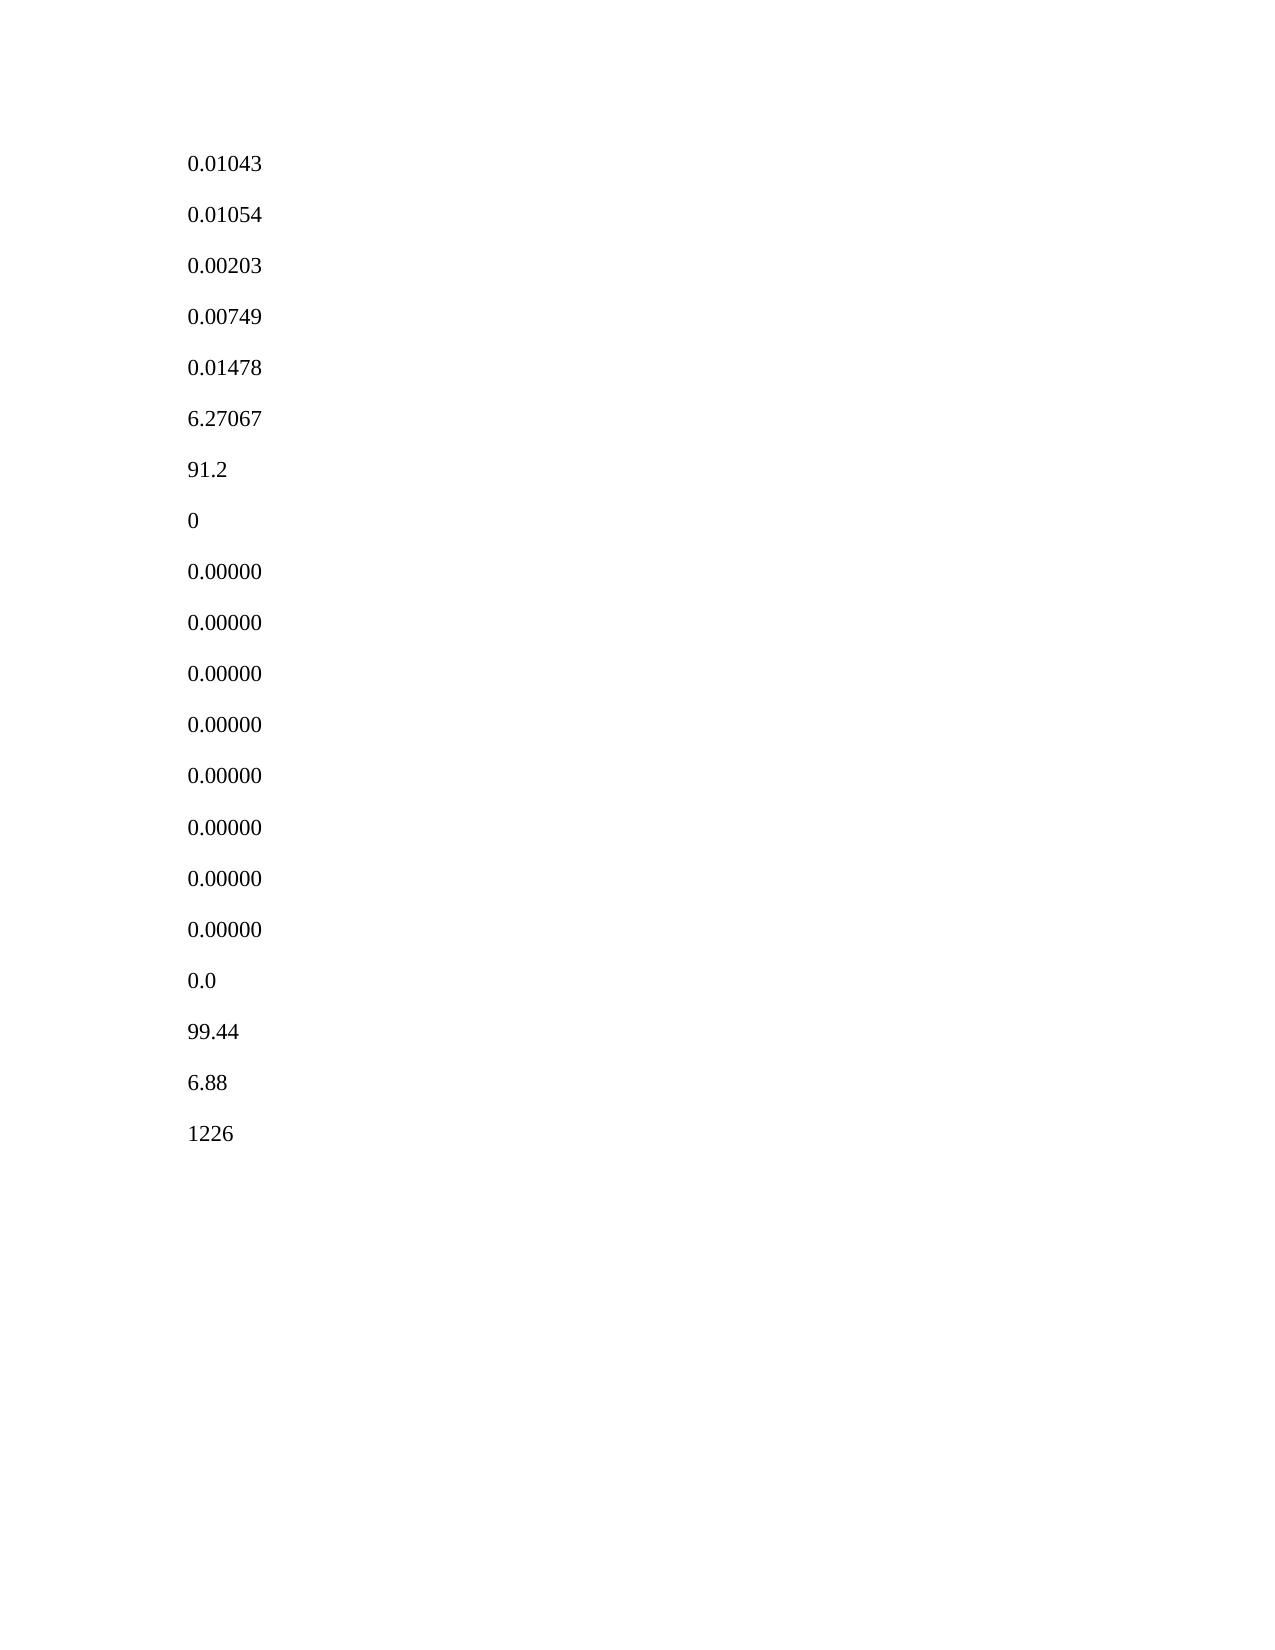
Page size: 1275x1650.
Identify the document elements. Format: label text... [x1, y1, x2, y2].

table_cell 0.00000 [176, 763, 1076, 813]
table_cell 0.00000 [176, 609, 1076, 660]
table_cell 0.00000 [176, 558, 1076, 609]
table_cell 0 [176, 507, 1076, 558]
table_cell 99.44 [176, 1018, 1076, 1069]
table_cell 0.00749 [176, 303, 1076, 354]
table_cell 6.27067 [176, 405, 1076, 456]
table_cell 0.0 [176, 967, 1076, 1018]
table_cell 0.01478 [176, 354, 1076, 405]
table_cell 91.2 [176, 456, 1076, 507]
table_cell 0.00000 [176, 814, 1076, 864]
table_cell 6.88 [176, 1069, 1076, 1120]
table_cell 0.00000 [176, 865, 1076, 916]
table_cell 0.00000 [176, 711, 1076, 762]
table_cell 0.01043 [176, 150, 1076, 201]
table_cell 1226 [176, 1120, 1076, 1171]
table_cell 0.00000 [176, 660, 1076, 711]
table_cell 0.00203 [176, 252, 1076, 303]
table_cell 0.00000 [176, 916, 1076, 967]
table_cell 0.01054 [176, 201, 1076, 252]
